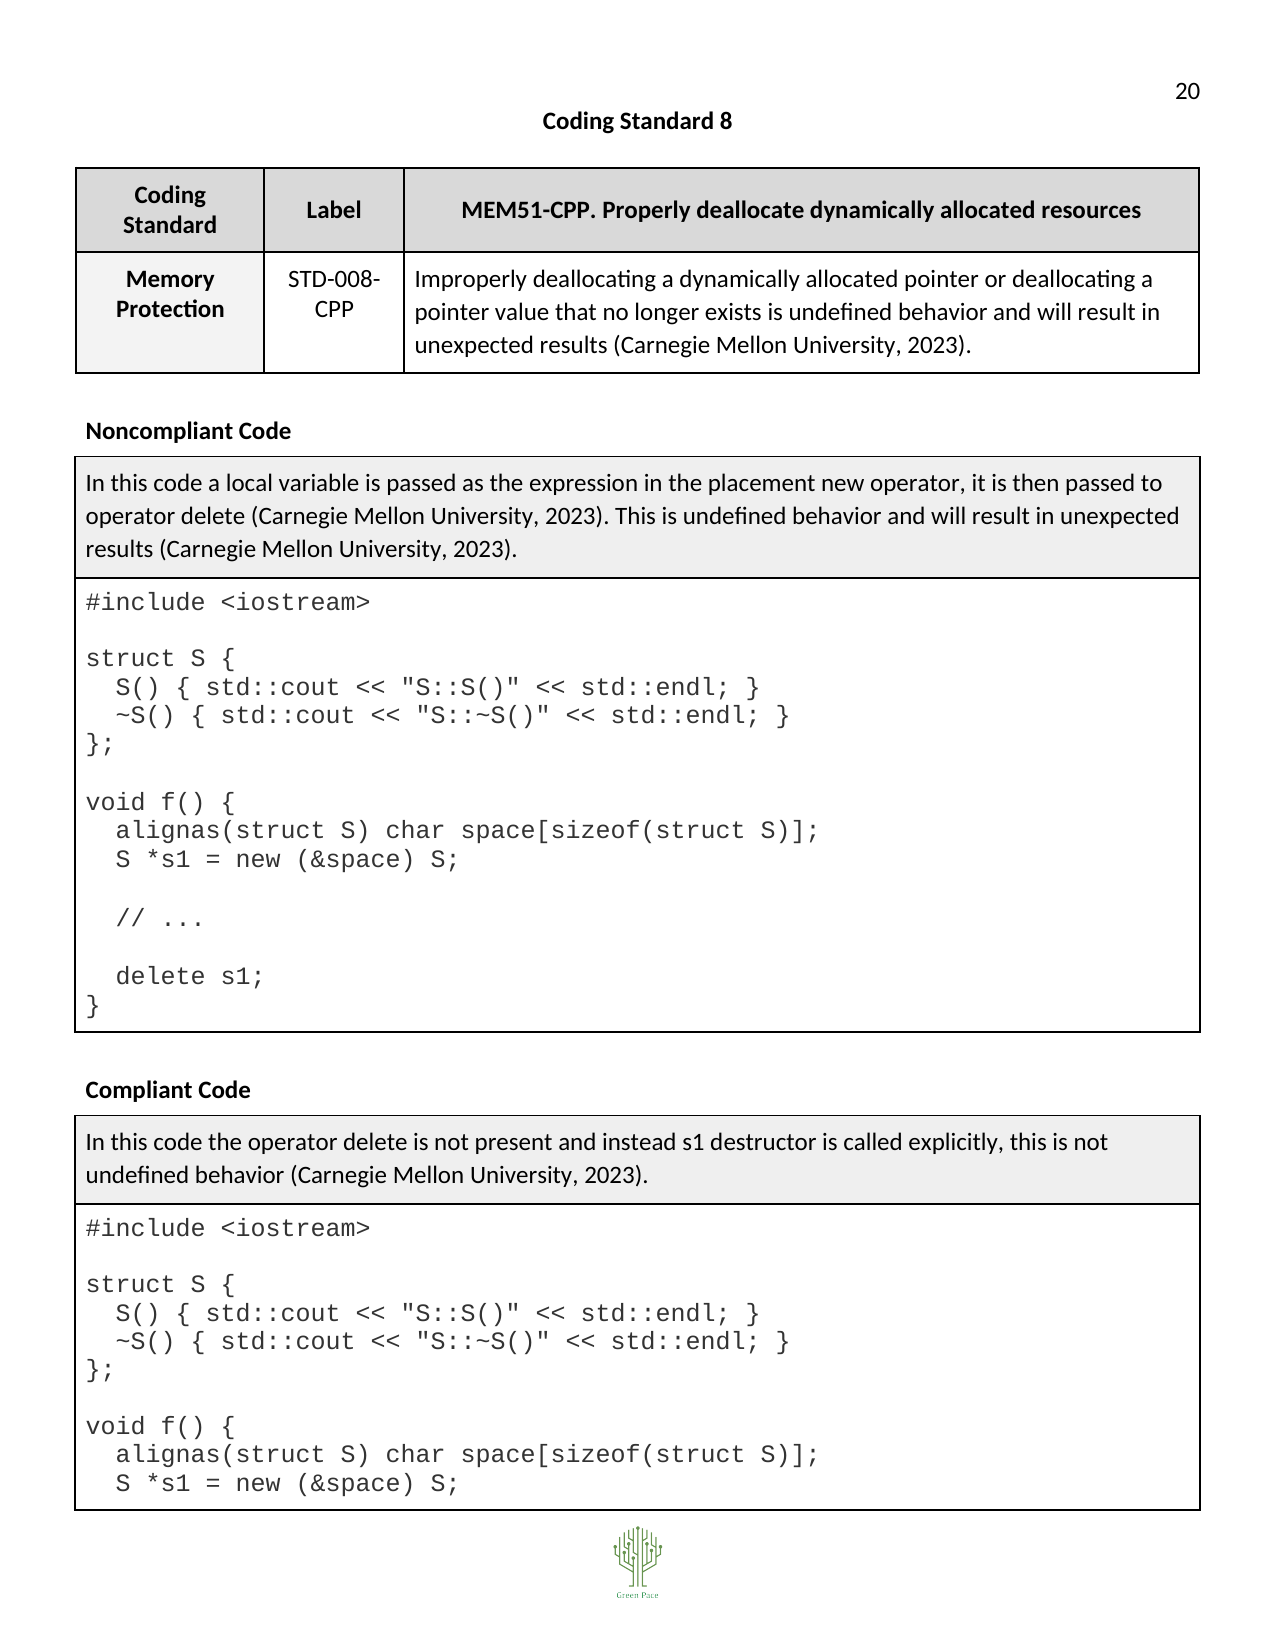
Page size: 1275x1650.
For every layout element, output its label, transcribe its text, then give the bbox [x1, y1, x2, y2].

table_header Label [265, 169, 403, 251]
table_header Noncompliant Code [75, 405, 1200, 456]
table_cell In this code a local variable is passed as the expression in the placement new operator, it is then passed to operator delete (Carnegie Mellon University, 2023). This is undefined behavior and will result in unexpected results (Carnegie Mellon University, 2023). [76, 457, 1199, 577]
table_cell In this code the operator delete is not present and instead s1 destructor is called explicitly, this is not undefined behavior (Carnegie Mellon University, 2023). [76, 1116, 1199, 1203]
table_header Coding Standard [77, 169, 263, 251]
table_cell Memory Protection [77, 253, 263, 372]
subtitle Coding Standard 8 [75, 106, 1200, 136]
table_header Compliant Code [75, 1064, 1200, 1115]
table_cell STD-008-CPP [265, 253, 403, 372]
table_cell #include <iostream> struct S { S() { std::cout << "S::S()" << std::endl; } ~S() { std::cout << "S::~S()" << std::endl; } }; void f() { alignas(struct S) char space[sizeof(struct S)]; S *s1 = new (&space) S; // ... delete s1; } [76, 579, 1199, 1031]
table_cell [76, 1205, 1199, 1509]
table_header MEM51-CPP. Properly deallocate dynamically allocated resources [405, 169, 1198, 251]
picture [605, 1521, 670, 1606]
table_cell Improperly deallocating a dynamically allocated pointer or deallocating a pointer value that no longer exists is undefined behavior and will result in unexpected results (Carnegie Mellon University, 2023). [405, 253, 1198, 372]
